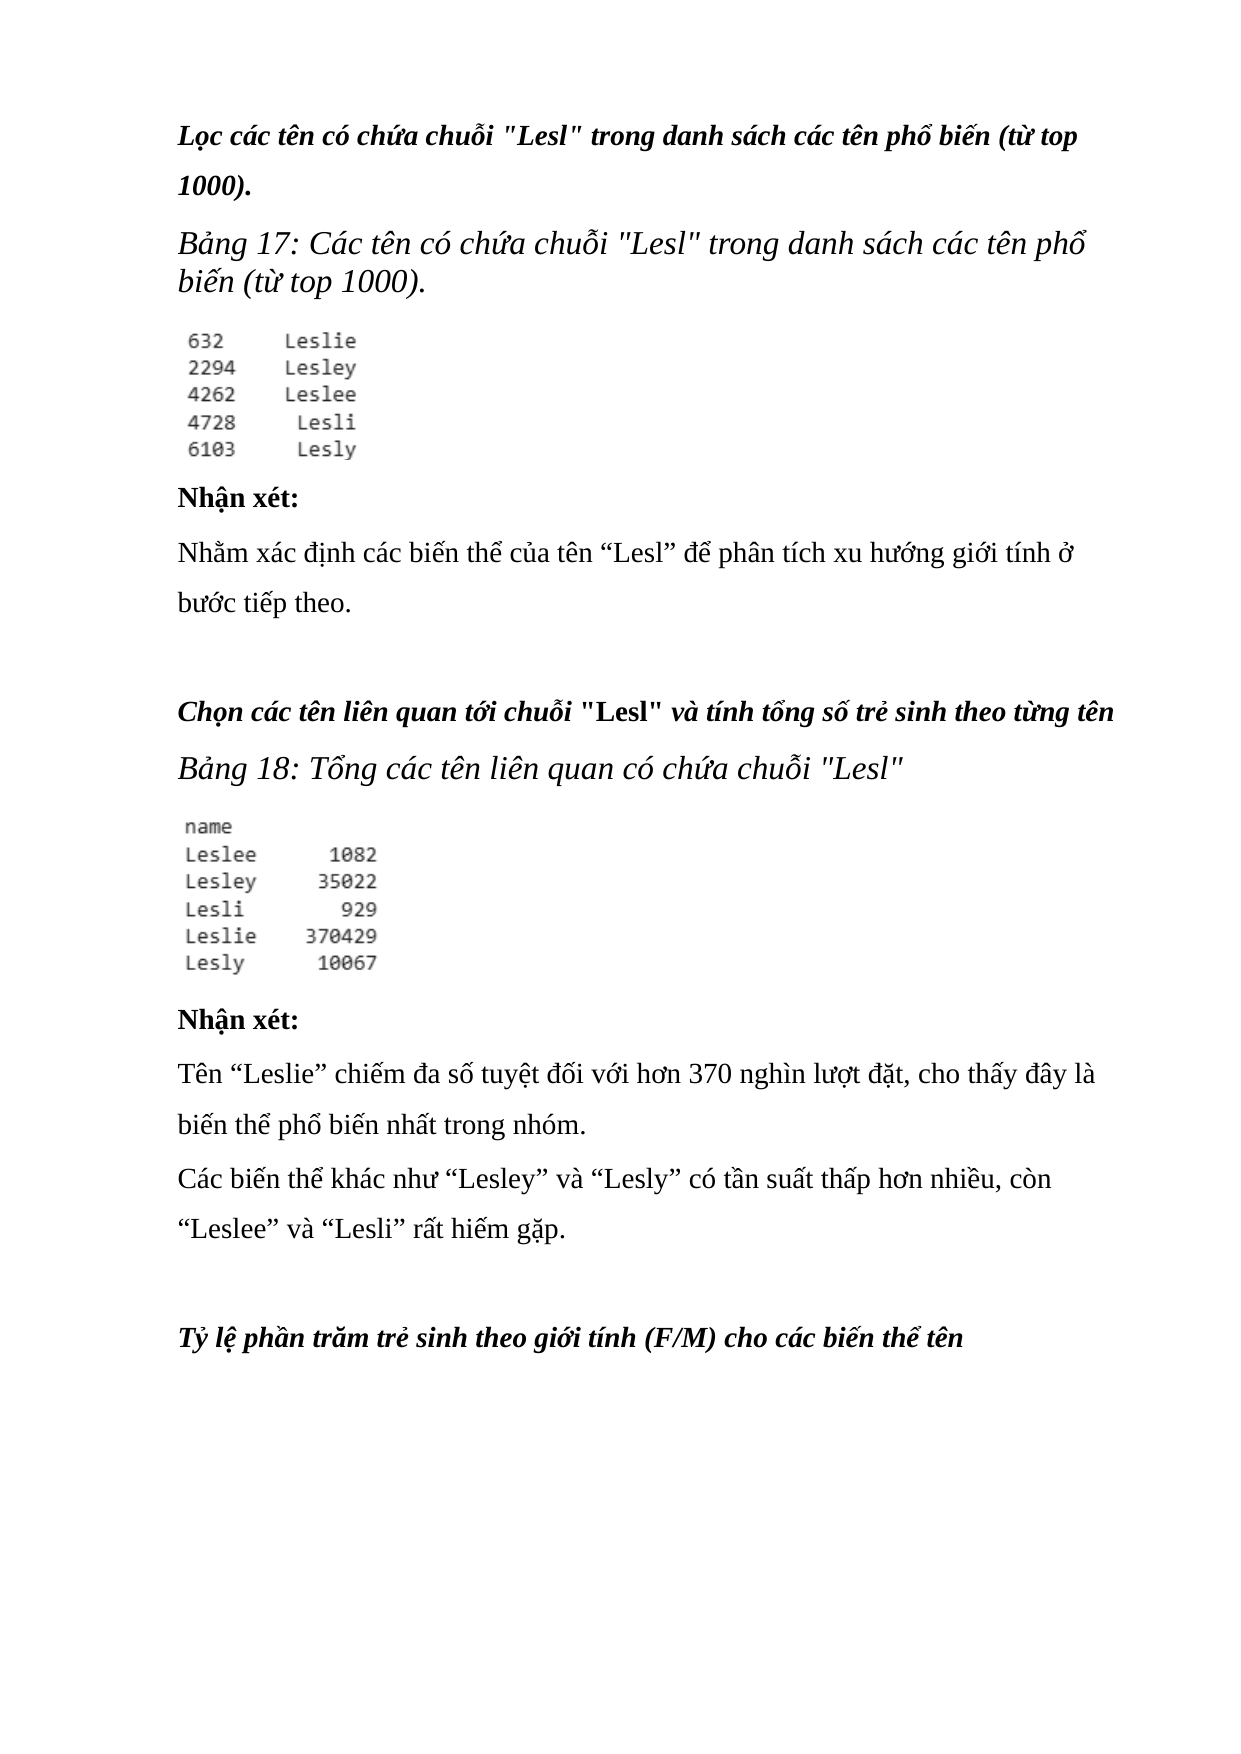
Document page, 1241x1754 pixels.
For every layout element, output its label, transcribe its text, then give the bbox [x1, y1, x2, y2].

text Tỷ lệ phần trăm trẻ sinh theo giới tính (F/M) cho các biến thể tên [177, 1321, 1122, 1354]
text Bảng 18: Tổng các tên liên quan có chứa chuỗi "Lesl" [177, 748, 1122, 787]
text Nhận xét: [177, 480, 1122, 514]
text Chọn các tên liên quan tới chuỗi "Lesl" và tính tổng số trẻ sinh theo từng tên [177, 694, 1122, 727]
text Bảng 17: Các tên có chứa chuỗi "Lesl" trong danh sách các tên phổ biến (từ top 1000). [177, 223, 1122, 299]
picture [177, 320, 381, 460]
text Lọc các tên có chứa chuỗi "Lesl" trong danh sách các tên phổ biến (từ top 1000). [177, 118, 1122, 202]
text Nhận xét: [177, 1002, 1122, 1036]
text Các biến thể khác như “Lesley” và “Lesly” có tần suất thấp hơn nhiều, còn “Leslee” và “Lesli” rất hiếm gặp. [177, 1161, 1122, 1245]
text Tên “Leslie” chiếm đa số tuyệt đối với hơn 370 nghìn lượt đặt, cho thấy đây là biến thể phổ biến nhất trong nhóm. [177, 1056, 1122, 1140]
picture [177, 807, 415, 981]
text Nhằm xác định các biến thể của tên “Lesl” để phân tích xu hướng giới tính ở bước tiếp theo. [177, 535, 1122, 618]
